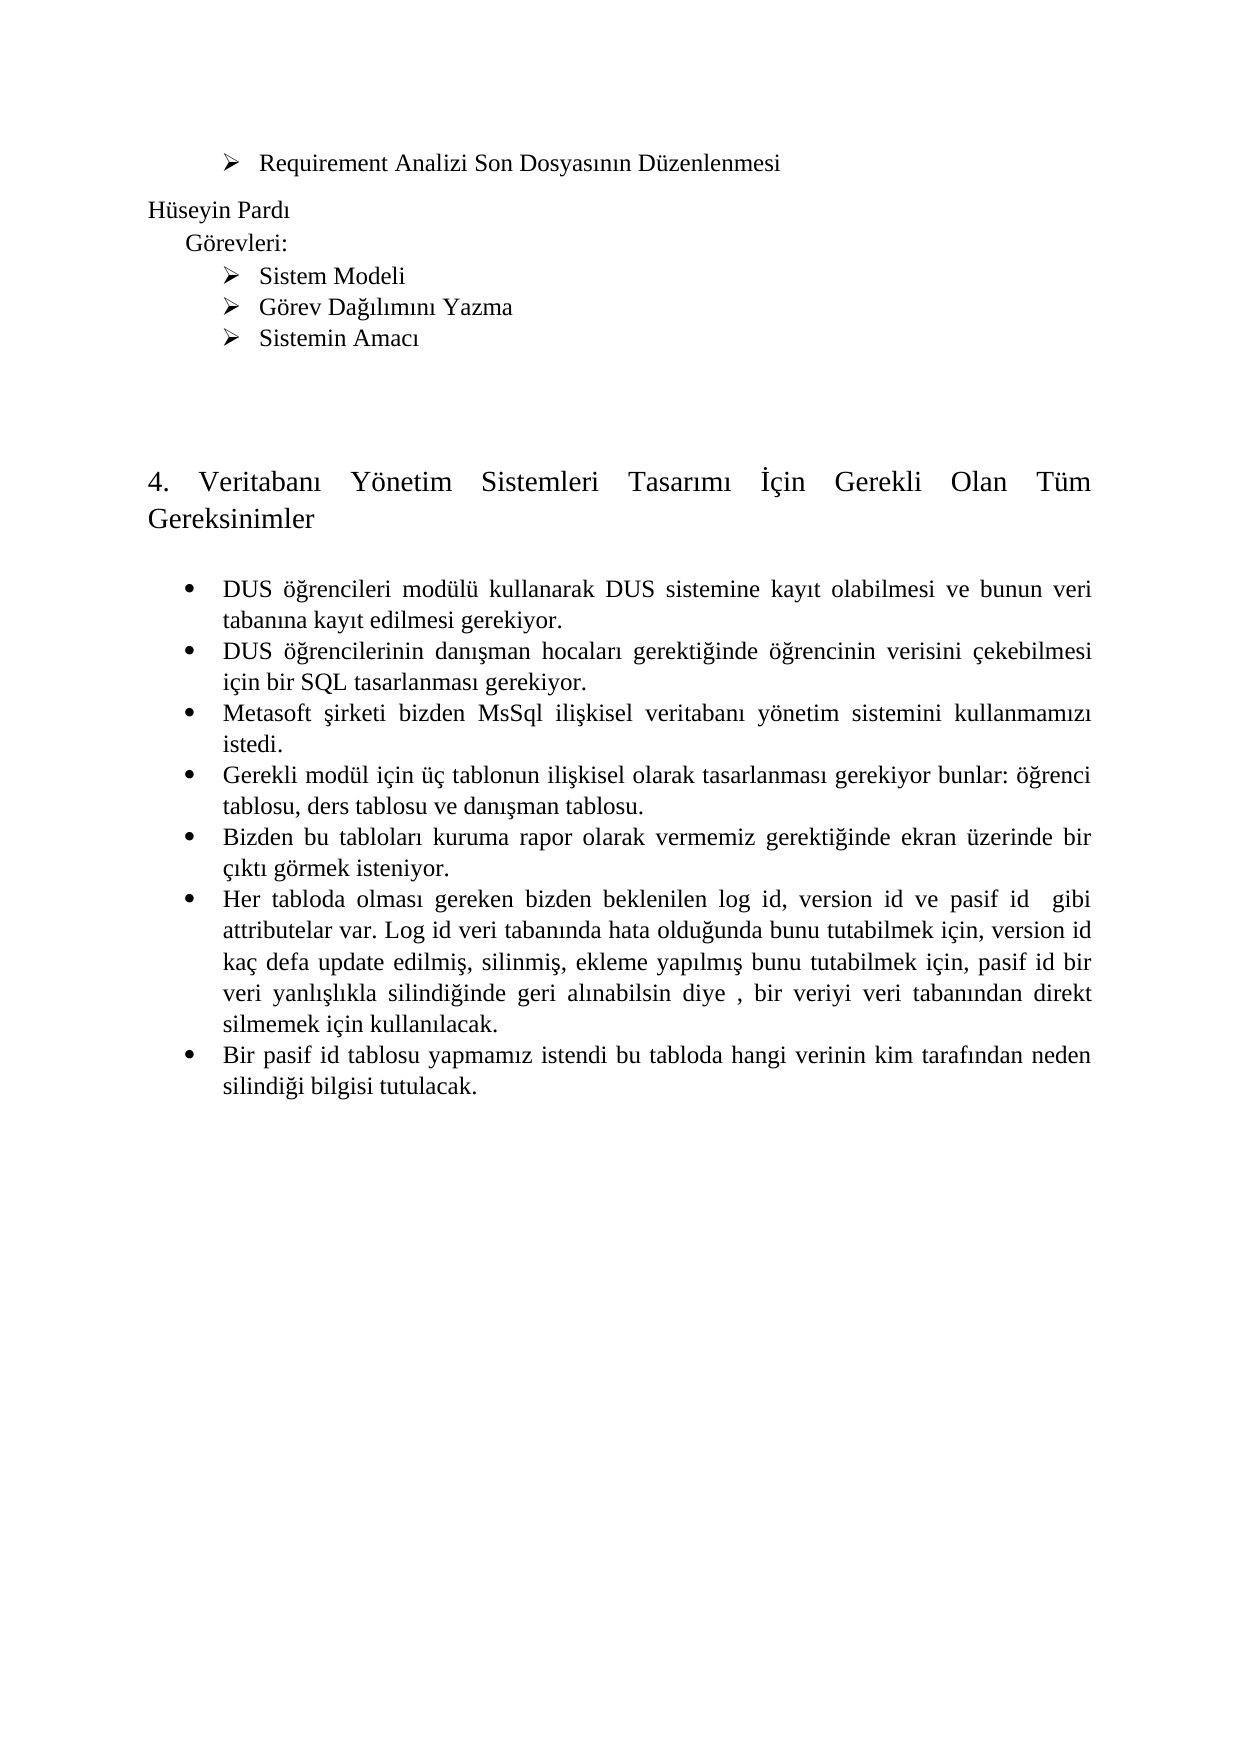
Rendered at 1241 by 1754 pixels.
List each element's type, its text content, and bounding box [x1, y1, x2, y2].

list Görev Dağılımını Yazma [221, 292, 1093, 321]
list Her tabloda olması gereken bizden beklenilen log id, version id ve pasif id gibi attributelar var. Log id veri tabanında hata olduğunda bunu tutabilmek için, version id kaç defa update edilmiş, silinmiş, ekleme yapılmış bunu tutabilmek için, pasif id bir veri yanlışlıkla silindiğinde geri alınabilsin diye , bir veriyi veri tabanından direkt silmemek için kullanılacak. [185, 884, 1093, 1037]
list Sistemin Amacı [221, 323, 1093, 352]
list Metasoft şirketi bizden MsSql ilişkisel veritabanı yönetim sistemini kullanmamızı istedi. [185, 698, 1093, 758]
list DUS öğrencileri modülü kullanarak DUS sistemine kayıt olabilmesi ve bunun veri tabanına kayıt edilmesi gerekiyor. [185, 574, 1093, 634]
list Bizden bu tabloları kuruma rapor olarak vermemiz gerektiğinde ekran üzerinde bir çıktı görmek isteniyor. [185, 822, 1093, 882]
list Gerekli modül için üç tablonun ilişkisel olarak tasarlanması gerekiyor bunlar: öğrenci tablosu, ders tablosu ve danışman tablosu. [185, 760, 1093, 820]
subtitle 4. Veritabanı Yönetim Sistemleri Tasarımı İçin Gerekli Olan Tüm Gereksinimler [148, 464, 1093, 534]
text Hüseyin Pardı [148, 195, 1093, 224]
list DUS öğrencilerinin danışman hocaları gerektiğinde öğrencinin verisini çekebilmesi için bir SQL tasarlanması gerekiyor. [185, 636, 1093, 696]
text Görevleri: [148, 228, 1093, 257]
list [221, 148, 1093, 176]
list Bir pasif id tablosu yapmamız istendi bu tabloda hangi verinin kim tarafından neden silindiği bilgisi tutulacak. [185, 1040, 1093, 1099]
list Sistem Modeli [221, 261, 1093, 290]
